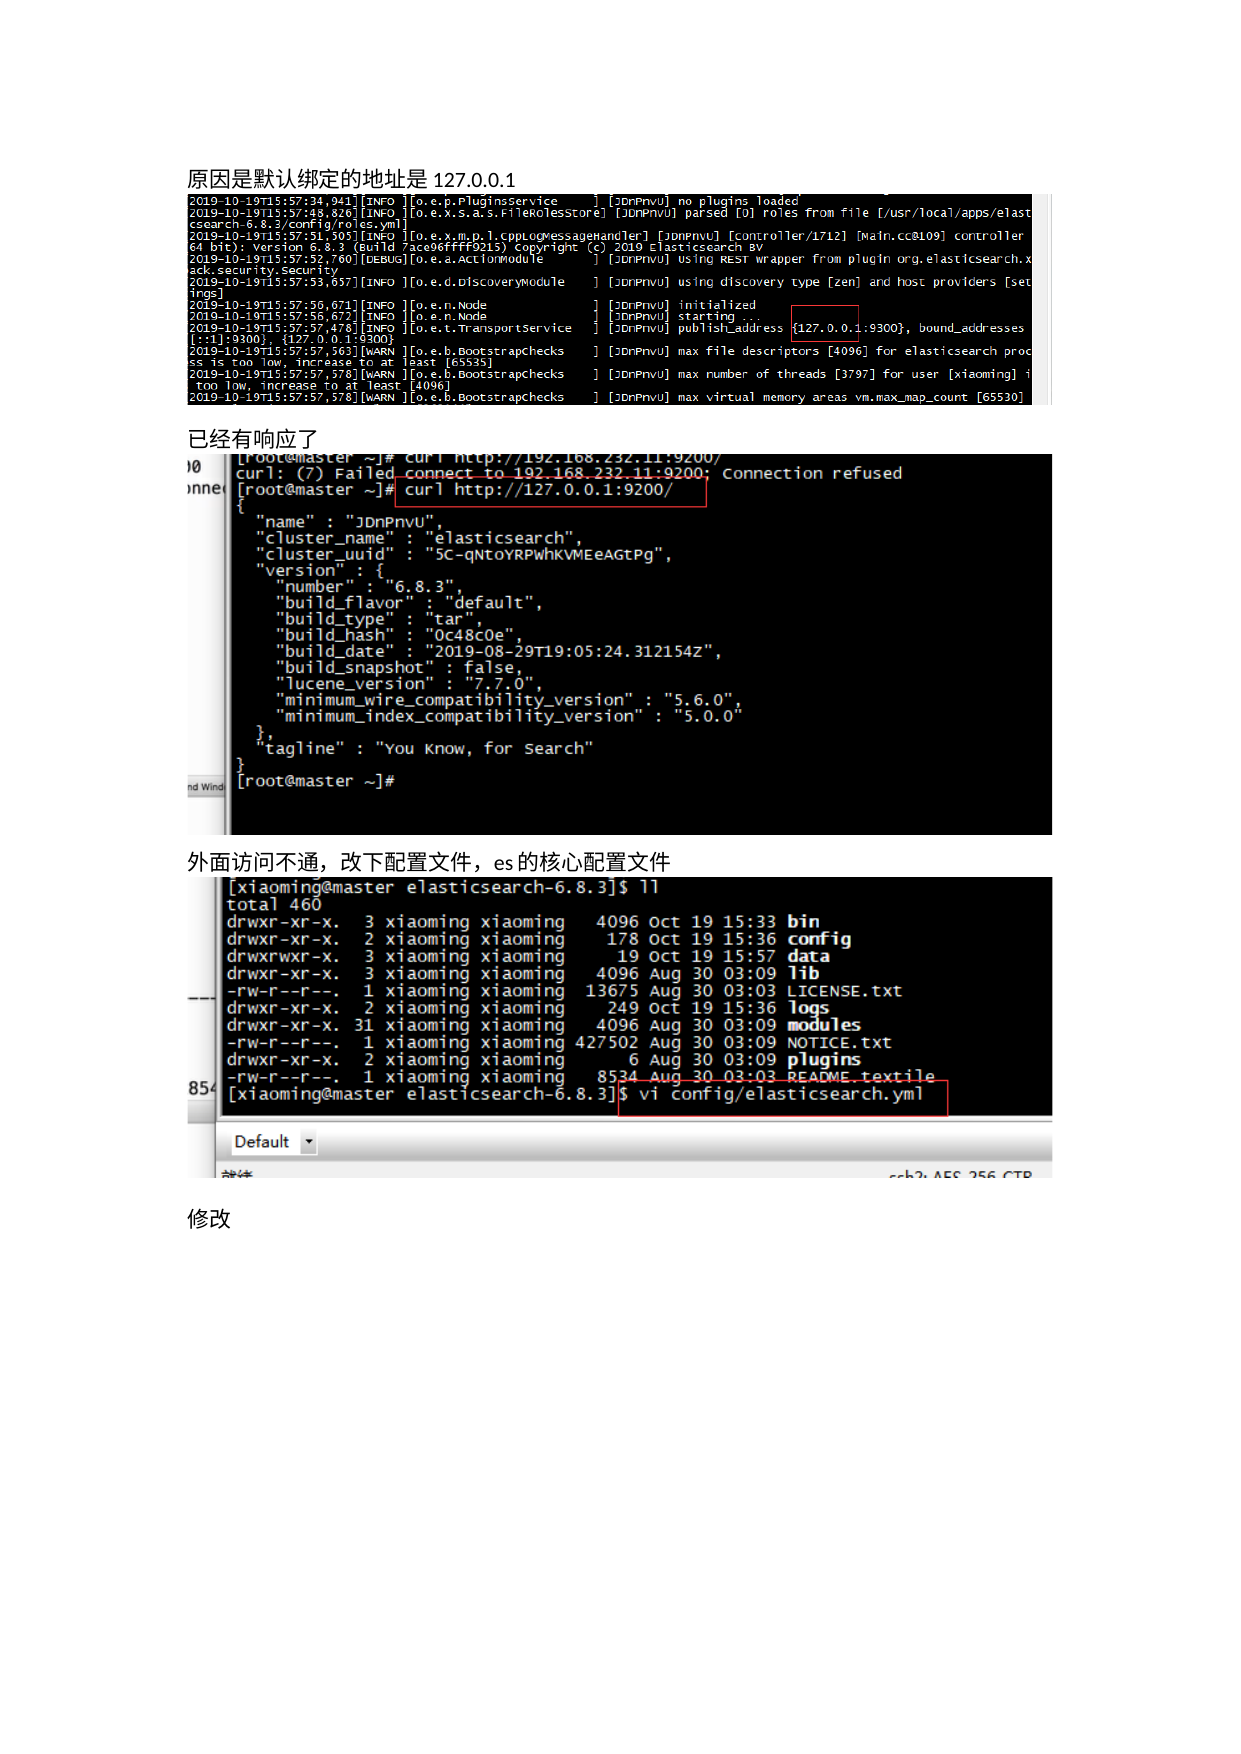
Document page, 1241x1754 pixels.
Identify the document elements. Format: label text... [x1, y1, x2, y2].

picture [187, 877, 1053, 1178]
list 已经有响应了 [187, 422, 1053, 454]
picture [187, 454, 1053, 835]
list 外面访问不通，改下配置文件，es的核心配置文件 [187, 844, 1053, 877]
list 修改 [187, 1202, 1053, 1234]
list 原因是默认绑定的地址是127.0.0.1 [187, 162, 1053, 194]
picture [187, 194, 1052, 405]
